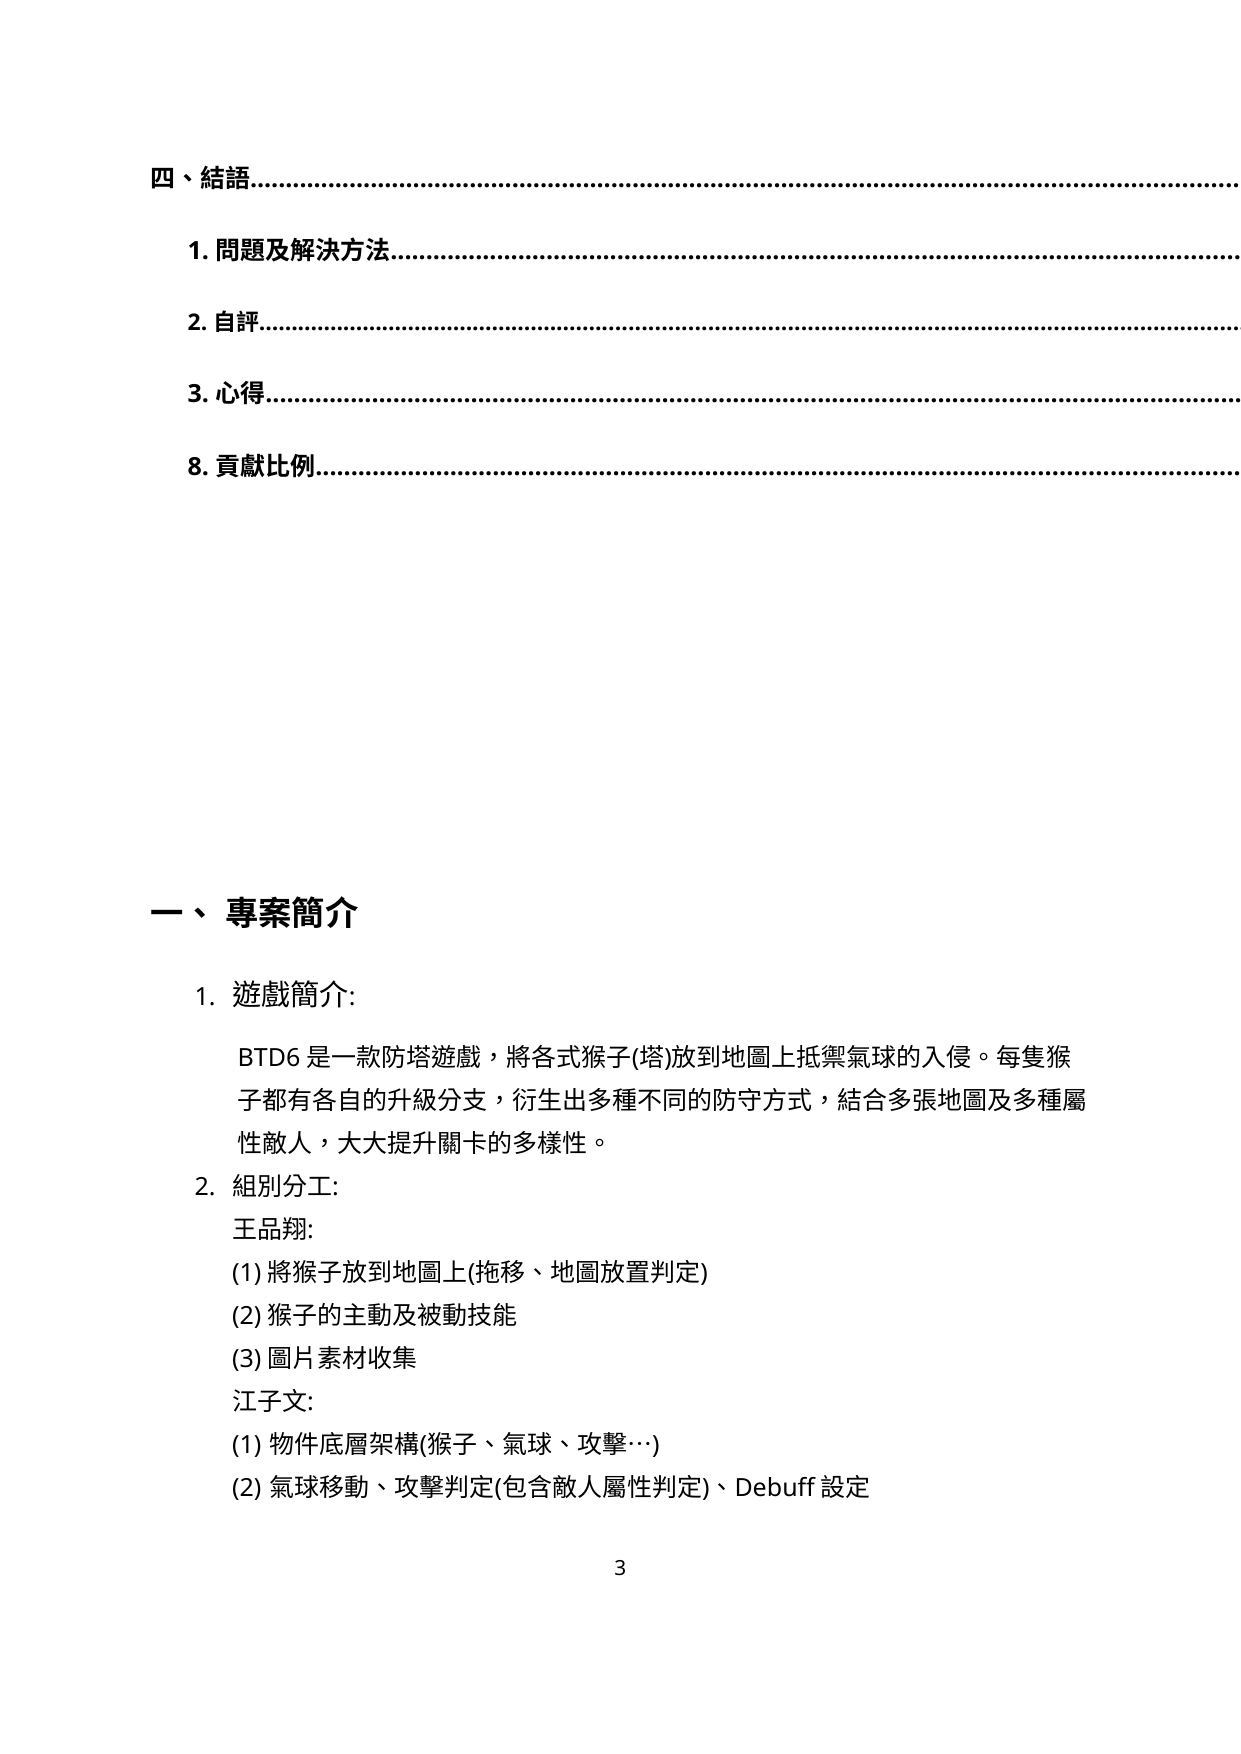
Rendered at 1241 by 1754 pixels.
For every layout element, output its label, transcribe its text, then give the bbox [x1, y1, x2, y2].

list (1) 將猴子放到地圖上(拖移、地圖放置判定) [232, 1252, 1090, 1289]
list 王品翔: [232, 1209, 1090, 1246]
list 江子文: [232, 1381, 1090, 1418]
list (2) 猴子的主動及被動技能 [232, 1295, 1090, 1332]
list 專案簡介 [150, 873, 1090, 948]
list 遊戲簡介: [194, 956, 1090, 1031]
list 組別分工: [194, 1166, 1090, 1203]
list BTD6 是一款防塔遊戲，將各式猴子(塔)放到地圖上抵禦氣球的入侵。每隻猴子都有各自的升級分支，衍生出多種不同的防守方式，結合多張地圖及多種屬性敵人，大大提升關卡的多樣性。 [237, 1037, 1090, 1161]
list 氣球移動、攻擊判定(包含敵人屬性判定)、Debuff設定 [232, 1466, 1090, 1504]
list 物件底層架構(猴子、氣球、攻擊…) [232, 1423, 1090, 1461]
list (3) 圖片素材收集 [232, 1338, 1090, 1375]
